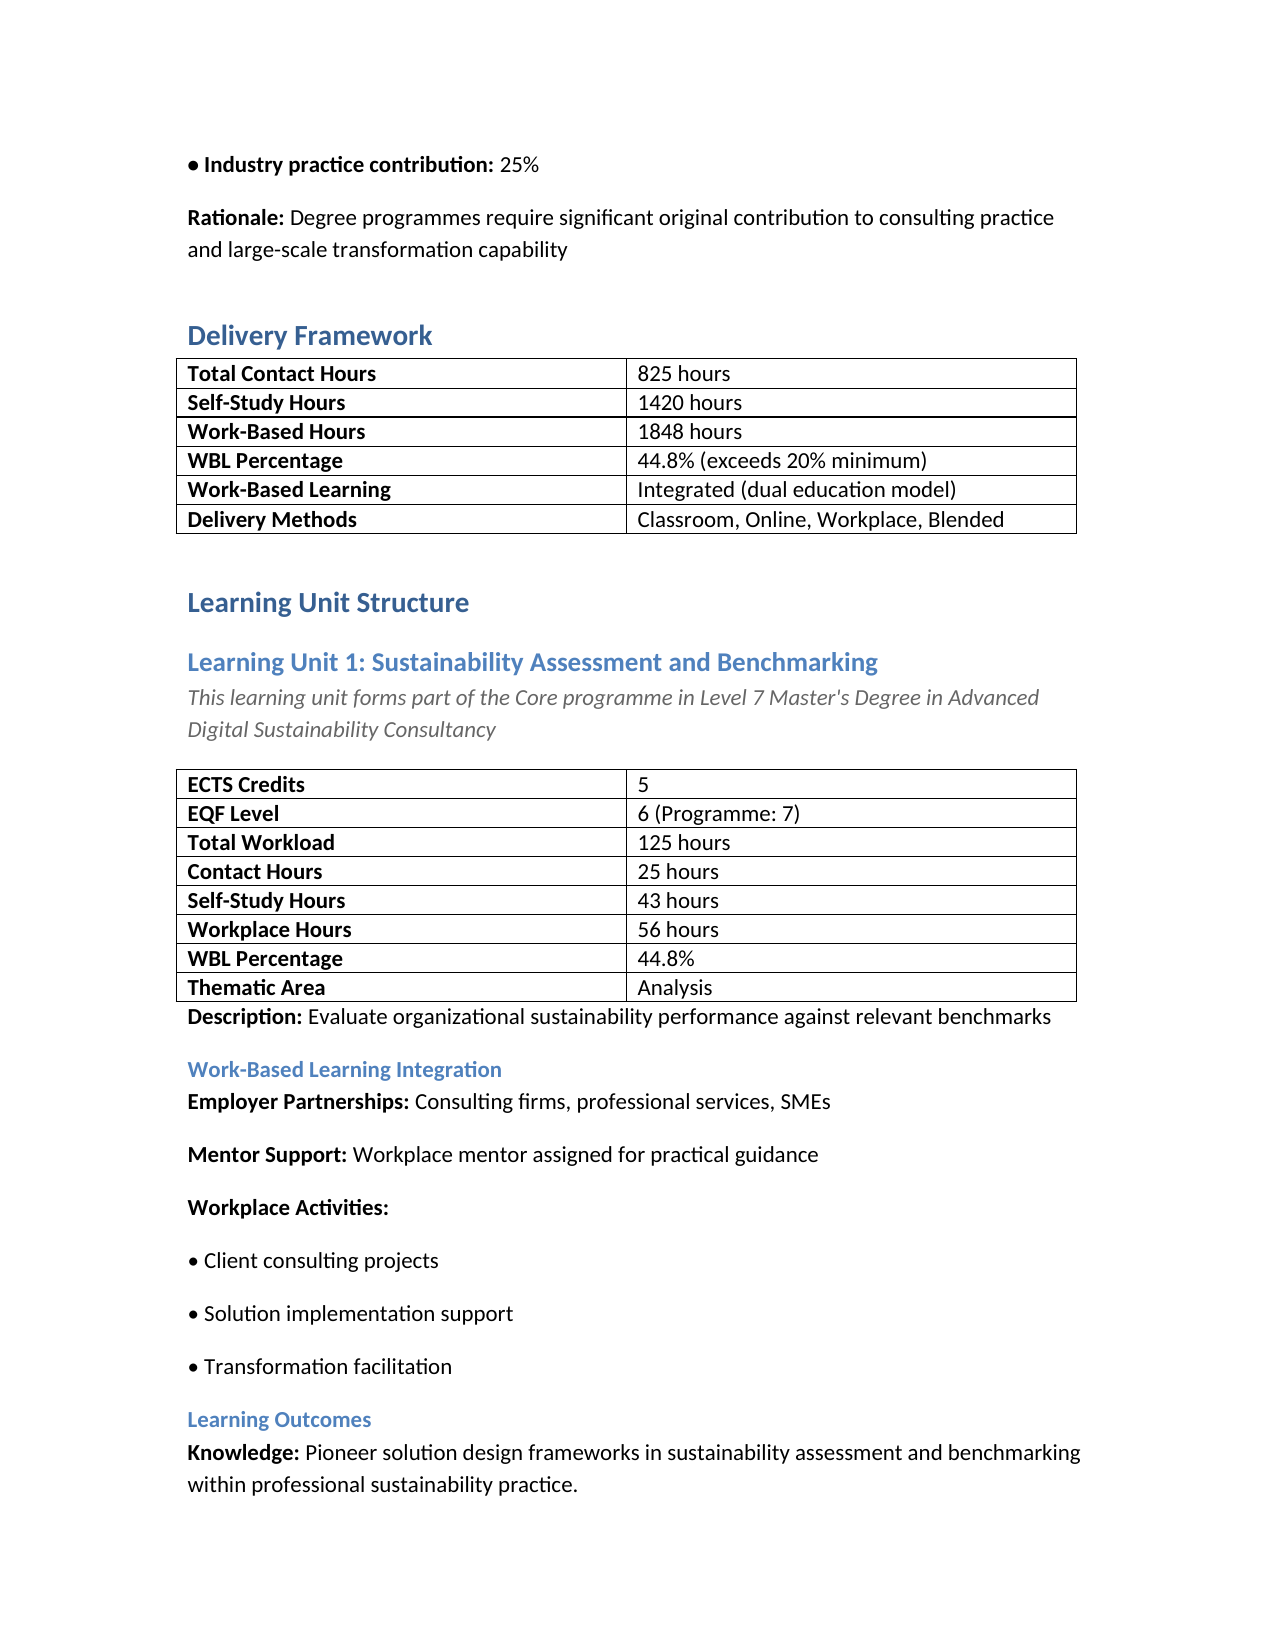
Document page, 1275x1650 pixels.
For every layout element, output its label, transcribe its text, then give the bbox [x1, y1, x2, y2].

table_cell WBL Percentage [177, 447, 626, 474]
text Knowledge: Pioneer solution design frameworks in sustainability assessment and benchmarking within professional sustainability practice. [187, 1438, 1087, 1498]
text Employer Partnerships: Consulting firms, professional services, SMEs [187, 1087, 1087, 1115]
table_cell Thematic Area [177, 973, 626, 1001]
table_cell Delivery Methods [177, 505, 626, 533]
text This learning unit forms part of the Core programme in Level 7 Master's Degree in Advanced Digital Sustainability Consultancy [187, 683, 1087, 744]
table_cell 125 hours [627, 828, 1076, 856]
table_cell Integrated (dual education model) [627, 476, 1076, 504]
table_header 5 [627, 770, 1076, 798]
subtitle Work-Based Learning Integration [187, 1055, 1087, 1083]
table_cell Workplace Hours [177, 915, 626, 943]
table_cell 25 hours [627, 857, 1076, 885]
table_cell EQF Level [177, 799, 626, 827]
table_cell Self-Study Hours [177, 886, 626, 914]
table_header 825 hours [627, 359, 1076, 387]
subtitle Delivery Framework [187, 317, 1087, 353]
subtitle Learning Outcomes [187, 1406, 1087, 1433]
table_cell Self-Study Hours [177, 389, 626, 416]
text • Transformation facilitation [187, 1352, 1087, 1381]
table_cell Work-Based Learning [177, 476, 626, 504]
table_cell Contact Hours [177, 857, 626, 885]
table_cell 6 (Programme: 7) [627, 799, 1076, 827]
text Rationale: Degree programmes require significant original contribution to consulting practice and large-scale transformation capability [187, 203, 1087, 263]
text Description: Evaluate organizational sustainability performance against relevant benchmarks [187, 1002, 1087, 1030]
table_cell 44.8% (exceeds 20% minimum) [627, 447, 1076, 474]
table_cell 43 hours [627, 886, 1076, 914]
subtitle Learning Unit Structure [187, 584, 1087, 619]
text • Industry practice contribution: 25% [187, 150, 1087, 178]
table_cell Work-Based Hours [177, 418, 626, 446]
text Workplace Activities: [187, 1193, 1087, 1221]
table_cell Total Workload [177, 828, 626, 856]
table_cell Classroom, Online, Workplace, Blended [627, 505, 1076, 533]
table_cell 44.8% [627, 944, 1076, 972]
table_cell Analysis [627, 973, 1076, 1001]
table_cell 1848 hours [627, 418, 1076, 446]
table_cell WBL Percentage [177, 944, 626, 972]
table_header Total Contact Hours [177, 359, 626, 387]
text Mentor Support: Workplace mentor assigned for practical guidance [187, 1140, 1087, 1168]
subtitle Learning Unit 1: Sustainability Assessment and Benchmarking [187, 646, 1087, 678]
table_header ECTS Credits [177, 770, 626, 798]
text • Client consulting projects [187, 1246, 1087, 1274]
table_cell 56 hours [627, 915, 1076, 943]
text • Solution implementation support [187, 1299, 1087, 1327]
table_cell 1420 hours [627, 389, 1076, 416]
